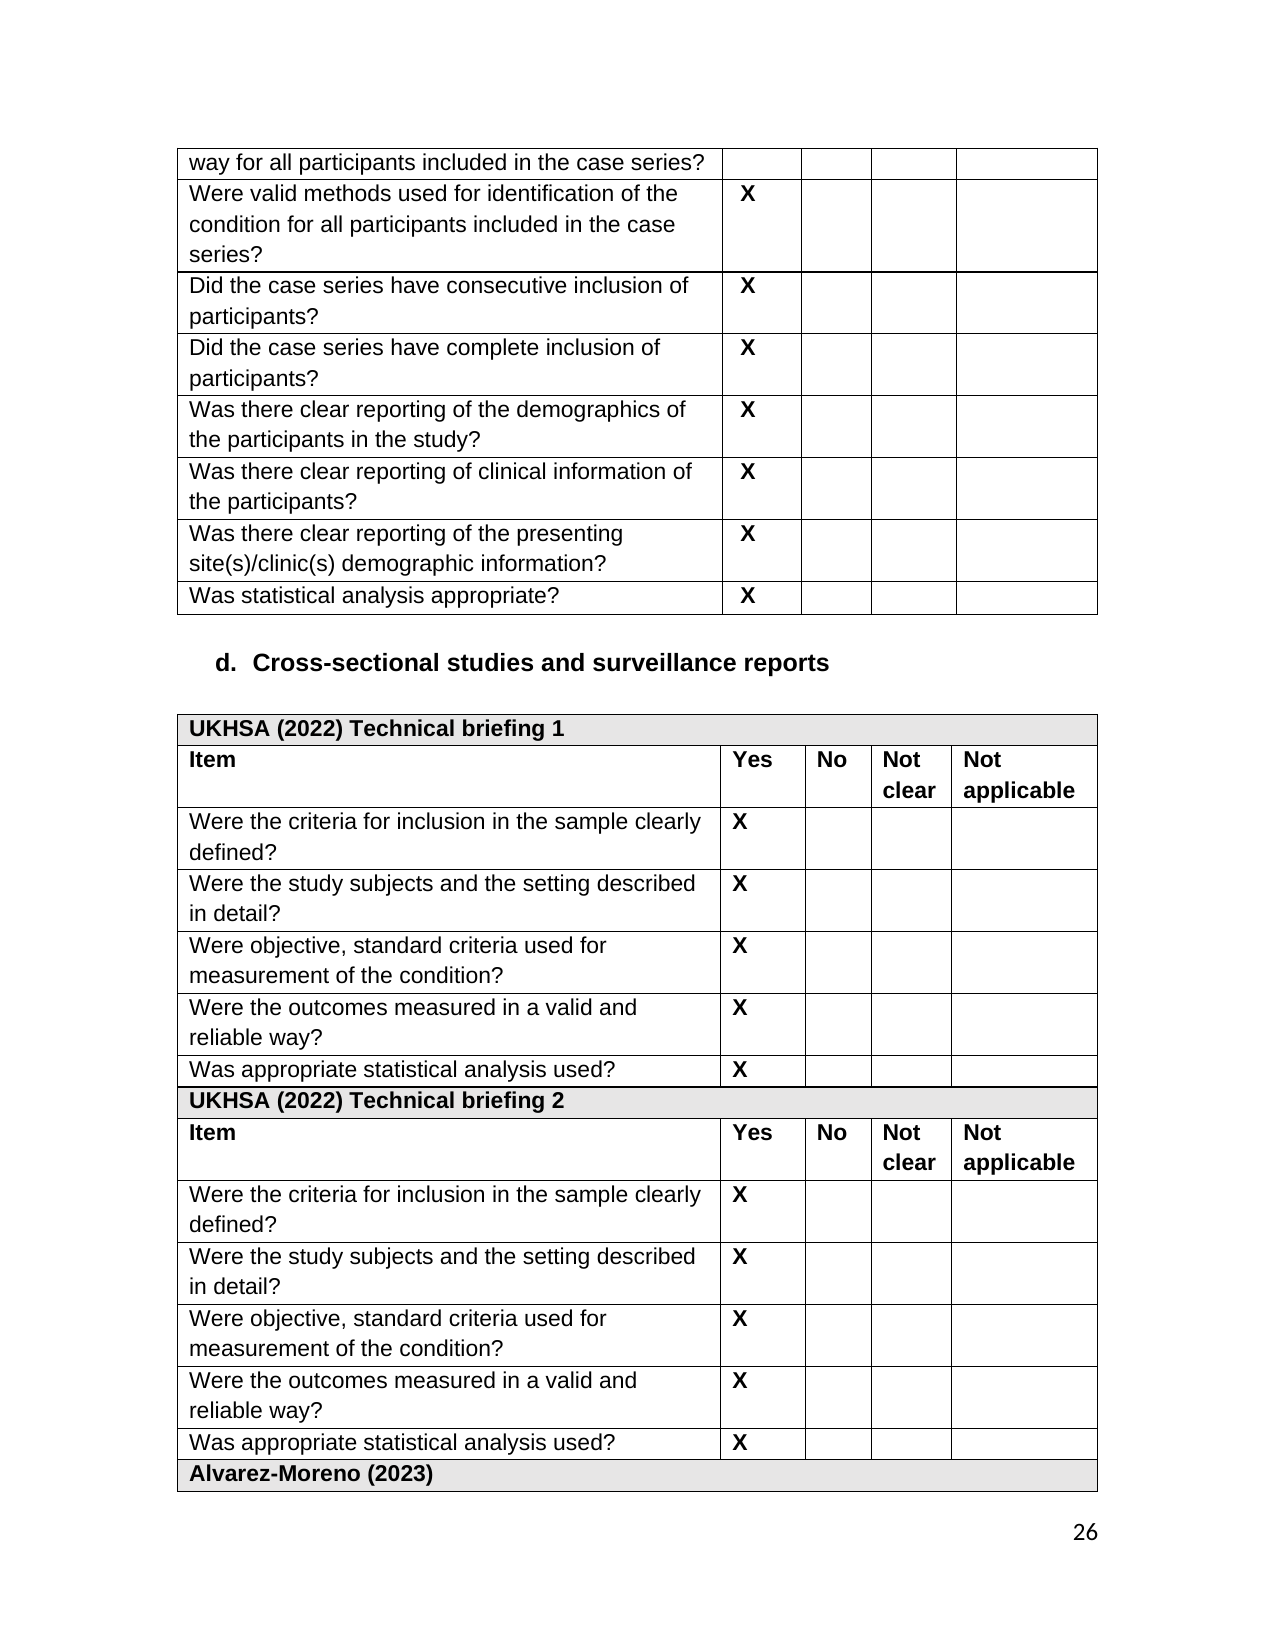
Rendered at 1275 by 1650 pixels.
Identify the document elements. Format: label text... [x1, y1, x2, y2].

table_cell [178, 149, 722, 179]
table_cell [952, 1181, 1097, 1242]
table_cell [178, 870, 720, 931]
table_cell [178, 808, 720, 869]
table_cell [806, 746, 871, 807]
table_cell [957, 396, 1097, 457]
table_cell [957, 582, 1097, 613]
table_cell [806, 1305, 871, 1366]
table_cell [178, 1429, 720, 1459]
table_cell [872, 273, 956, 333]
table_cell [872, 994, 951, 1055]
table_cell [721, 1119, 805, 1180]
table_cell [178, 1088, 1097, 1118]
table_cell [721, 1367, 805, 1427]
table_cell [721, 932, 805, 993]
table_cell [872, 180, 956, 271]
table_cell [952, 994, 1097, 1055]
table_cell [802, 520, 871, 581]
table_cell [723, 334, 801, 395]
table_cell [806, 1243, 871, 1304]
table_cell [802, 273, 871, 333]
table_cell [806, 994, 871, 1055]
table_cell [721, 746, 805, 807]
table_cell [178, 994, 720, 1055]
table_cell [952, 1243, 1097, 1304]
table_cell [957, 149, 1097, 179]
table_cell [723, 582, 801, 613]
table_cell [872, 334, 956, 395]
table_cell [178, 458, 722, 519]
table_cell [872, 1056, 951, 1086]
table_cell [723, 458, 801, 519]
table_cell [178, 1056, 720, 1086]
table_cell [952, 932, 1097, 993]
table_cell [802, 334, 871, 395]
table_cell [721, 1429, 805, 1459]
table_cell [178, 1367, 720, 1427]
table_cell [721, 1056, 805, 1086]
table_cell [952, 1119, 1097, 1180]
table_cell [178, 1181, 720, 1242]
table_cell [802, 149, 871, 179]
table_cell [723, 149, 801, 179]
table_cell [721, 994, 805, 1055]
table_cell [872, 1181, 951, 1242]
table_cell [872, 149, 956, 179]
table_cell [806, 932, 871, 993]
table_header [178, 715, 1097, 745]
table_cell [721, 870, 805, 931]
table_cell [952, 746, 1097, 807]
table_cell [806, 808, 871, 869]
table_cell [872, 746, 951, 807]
list Cross-sectional studies and surveillance reports [215, 648, 1098, 676]
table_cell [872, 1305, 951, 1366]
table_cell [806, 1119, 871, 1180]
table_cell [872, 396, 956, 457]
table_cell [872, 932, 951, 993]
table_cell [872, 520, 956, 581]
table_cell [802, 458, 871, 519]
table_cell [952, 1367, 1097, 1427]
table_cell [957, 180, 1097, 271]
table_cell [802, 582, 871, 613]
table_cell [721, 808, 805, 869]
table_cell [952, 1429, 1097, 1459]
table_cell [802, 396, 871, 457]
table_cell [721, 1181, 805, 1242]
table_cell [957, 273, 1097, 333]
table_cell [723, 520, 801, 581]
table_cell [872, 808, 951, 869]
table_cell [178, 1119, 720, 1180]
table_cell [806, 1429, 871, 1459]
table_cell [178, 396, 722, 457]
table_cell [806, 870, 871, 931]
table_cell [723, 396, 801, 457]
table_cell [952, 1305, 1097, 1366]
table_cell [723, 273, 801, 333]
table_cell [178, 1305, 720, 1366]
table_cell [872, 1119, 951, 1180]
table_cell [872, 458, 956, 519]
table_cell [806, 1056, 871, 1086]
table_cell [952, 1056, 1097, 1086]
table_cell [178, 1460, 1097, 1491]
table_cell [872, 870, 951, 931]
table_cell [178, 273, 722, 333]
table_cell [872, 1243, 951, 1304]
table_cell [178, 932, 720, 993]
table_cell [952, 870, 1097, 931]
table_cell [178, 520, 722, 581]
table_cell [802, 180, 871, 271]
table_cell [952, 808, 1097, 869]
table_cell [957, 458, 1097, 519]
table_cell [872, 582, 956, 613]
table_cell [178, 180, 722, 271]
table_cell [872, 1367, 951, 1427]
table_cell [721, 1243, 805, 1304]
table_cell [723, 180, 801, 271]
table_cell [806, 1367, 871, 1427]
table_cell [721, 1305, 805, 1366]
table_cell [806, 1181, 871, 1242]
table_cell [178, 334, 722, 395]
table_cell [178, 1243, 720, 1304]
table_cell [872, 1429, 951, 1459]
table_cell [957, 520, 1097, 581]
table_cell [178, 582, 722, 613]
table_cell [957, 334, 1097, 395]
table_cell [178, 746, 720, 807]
